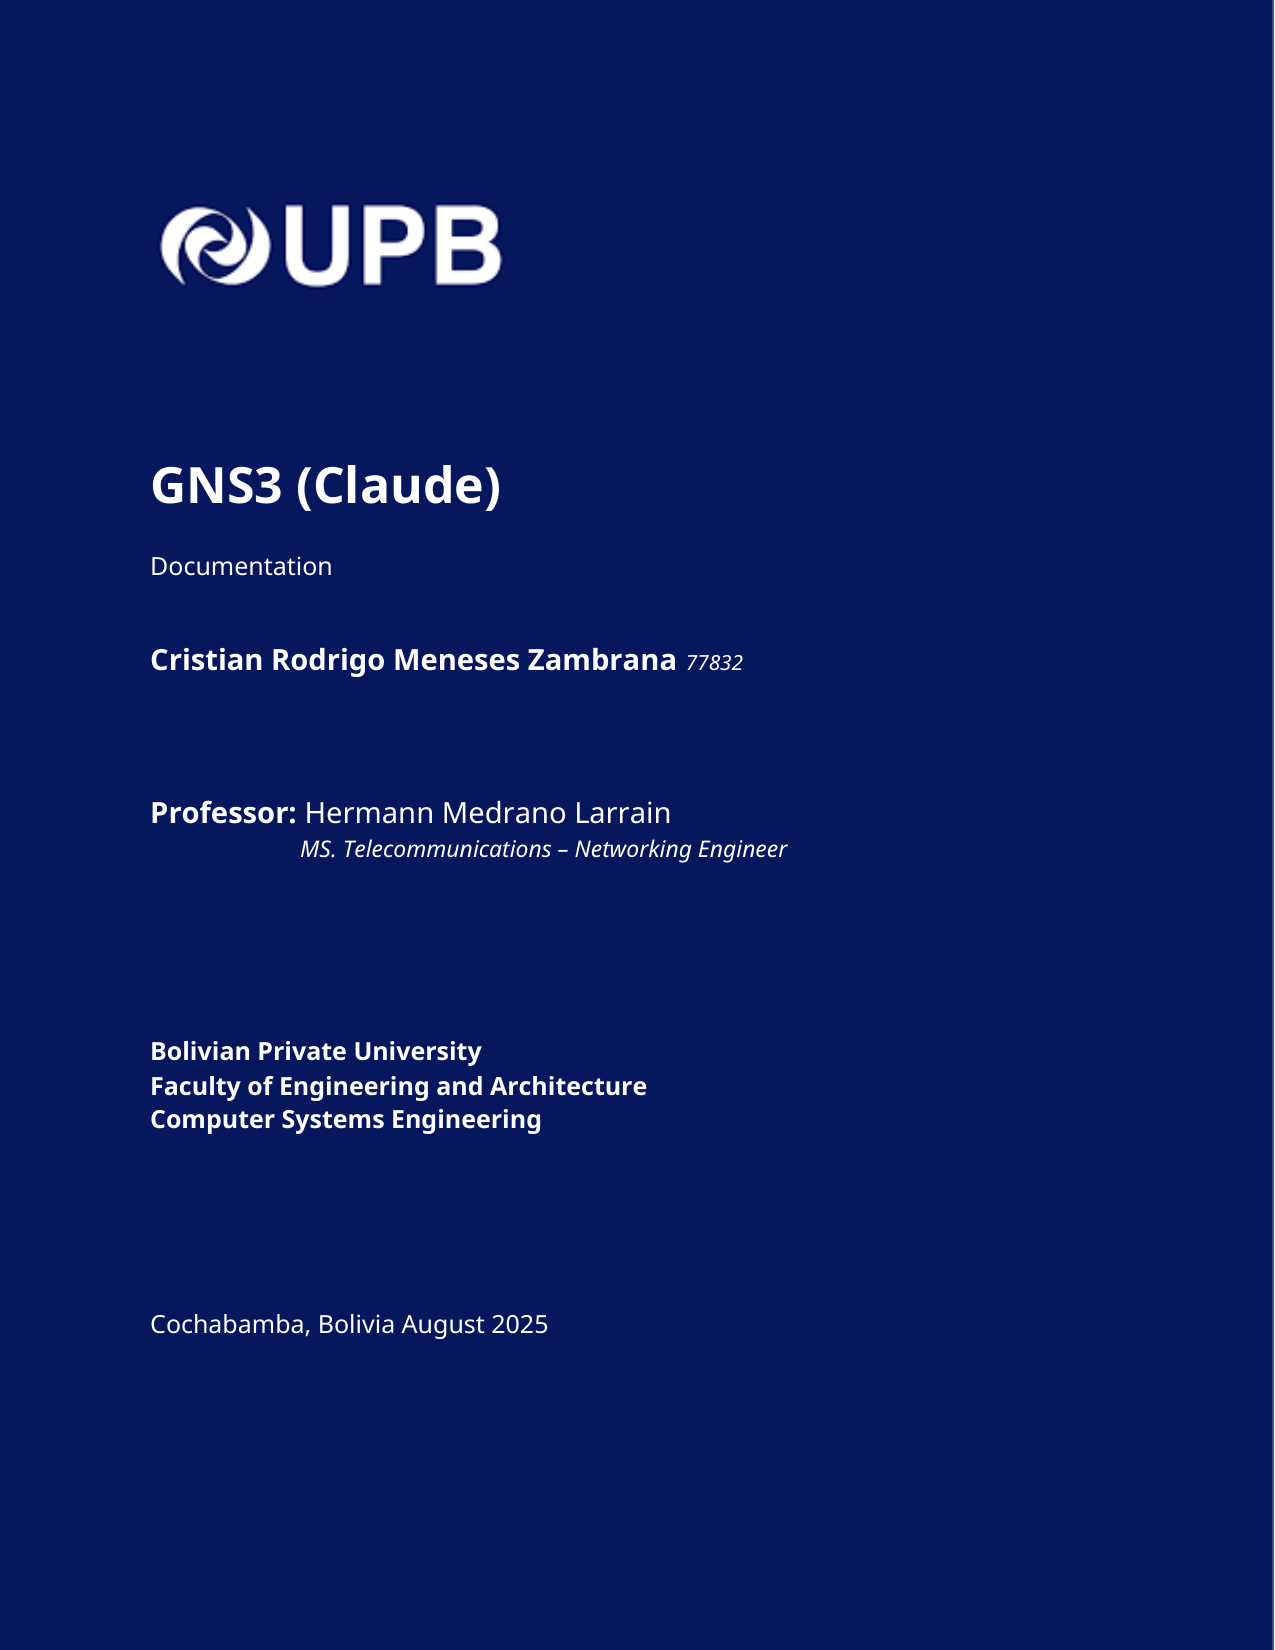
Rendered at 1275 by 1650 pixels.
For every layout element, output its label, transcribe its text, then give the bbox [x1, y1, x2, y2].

text Cochabamba, Bolivia August 2025 [150, 1307, 1125, 1341]
text GNS3 (Claude) [150, 450, 1125, 518]
text Professor: Hermann Medrano Larrain [150, 793, 1125, 832]
picture [150, 197, 511, 294]
text Cristian Rodrigo Meneses Zambrana 77832 [150, 639, 1125, 679]
text Documentation [150, 549, 1125, 583]
text Faculty of Engineering and Architecture [150, 1068, 1125, 1102]
text Computer Systems Engineering [150, 1102, 1125, 1136]
text MS. Telecommunications – Networking Engineer [225, 832, 1125, 864]
text Bolivian Private University [150, 1034, 1125, 1068]
